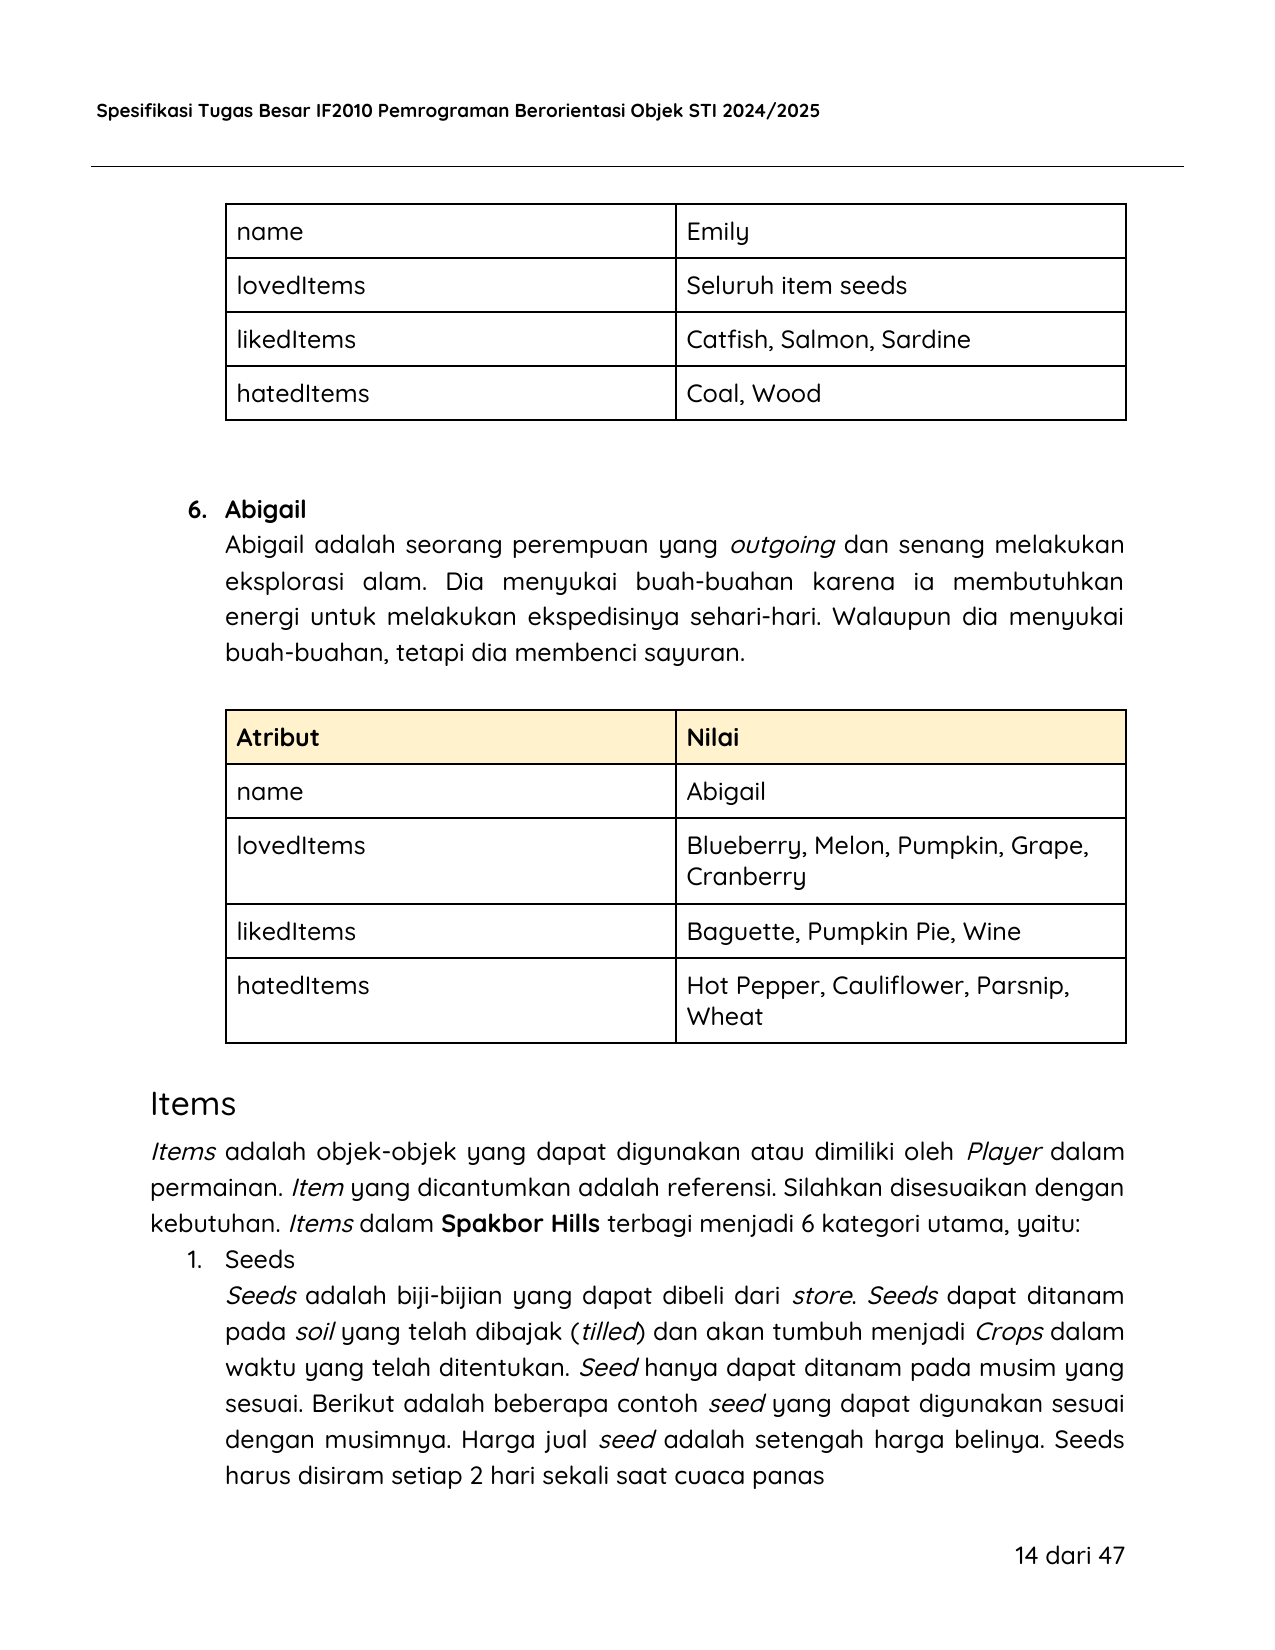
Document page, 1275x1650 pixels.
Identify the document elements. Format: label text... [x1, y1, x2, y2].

table_header Atribut [227, 711, 675, 763]
table_cell Blueberry, Melon, Pumpkin, Grape, Cranberry [677, 819, 1125, 902]
subtitle Items [150, 1082, 1125, 1123]
table_cell hatedItems [227, 959, 675, 1042]
table_cell Catfish, Salmon, Sardine [677, 313, 1125, 365]
table_cell lovedItems [227, 259, 675, 311]
list Abigail [187, 493, 1125, 524]
text Seeds adalah biji-bijian yang dapat dibeli dari store. Seeds dapat ditanam pada soil yang telah dibajak (tilled) dan akan tumbuh menjadi Crops dalam waktu yang telah ditentukan. Seed hanya dapat ditanam pada musim yang sesuai. Berikut adalah beberapa contoh seed yang dapat digunakan sesuai dengan musimnya. Harga jual seed adalah setengah harga belinya. Seeds harus disiram setiap 2 hari sekali saat cuaca panas [225, 1279, 1125, 1490]
table_cell likedItems [227, 313, 675, 365]
table_cell Baguette, Pumpkin Pie, Wine [677, 905, 1125, 957]
table_cell name [227, 205, 675, 257]
table_cell Hot Pepper, Cauliflower, Parsnip, Wheat [677, 959, 1125, 1042]
table_cell name [227, 765, 675, 817]
table_cell Coal, Wood [677, 367, 1125, 419]
text Items adalah objek-objek yang dapat digunakan atau dimiliki oleh Player dalam permainan. Item yang dicantumkan adalah referensi. Silahkan disesuaikan dengan kebutuhan. Items dalam Spakbor Hills terbagi menjadi 6 kategori utama, yaitu: [150, 1136, 1125, 1239]
table_cell Seluruh item seeds [677, 259, 1125, 311]
list Seeds [187, 1243, 1125, 1275]
table_cell likedItems [227, 905, 675, 957]
table_cell Emily [677, 205, 1125, 257]
table_cell Abigail [677, 765, 1125, 817]
text Abigail adalah seorang perempuan yang outgoing dan senang melakukan eksplorasi alam. Dia menyukai buah-buahan karena ia membutuhkan energi untuk melakukan ekspedisinya sehari-hari. Walaupun dia menyukai buah-buahan, tetapi dia membenci sayuran. [225, 529, 1125, 668]
table_cell hatedItems [227, 367, 675, 419]
table_header Nilai [677, 711, 1125, 763]
table_cell lovedItems [227, 819, 675, 902]
